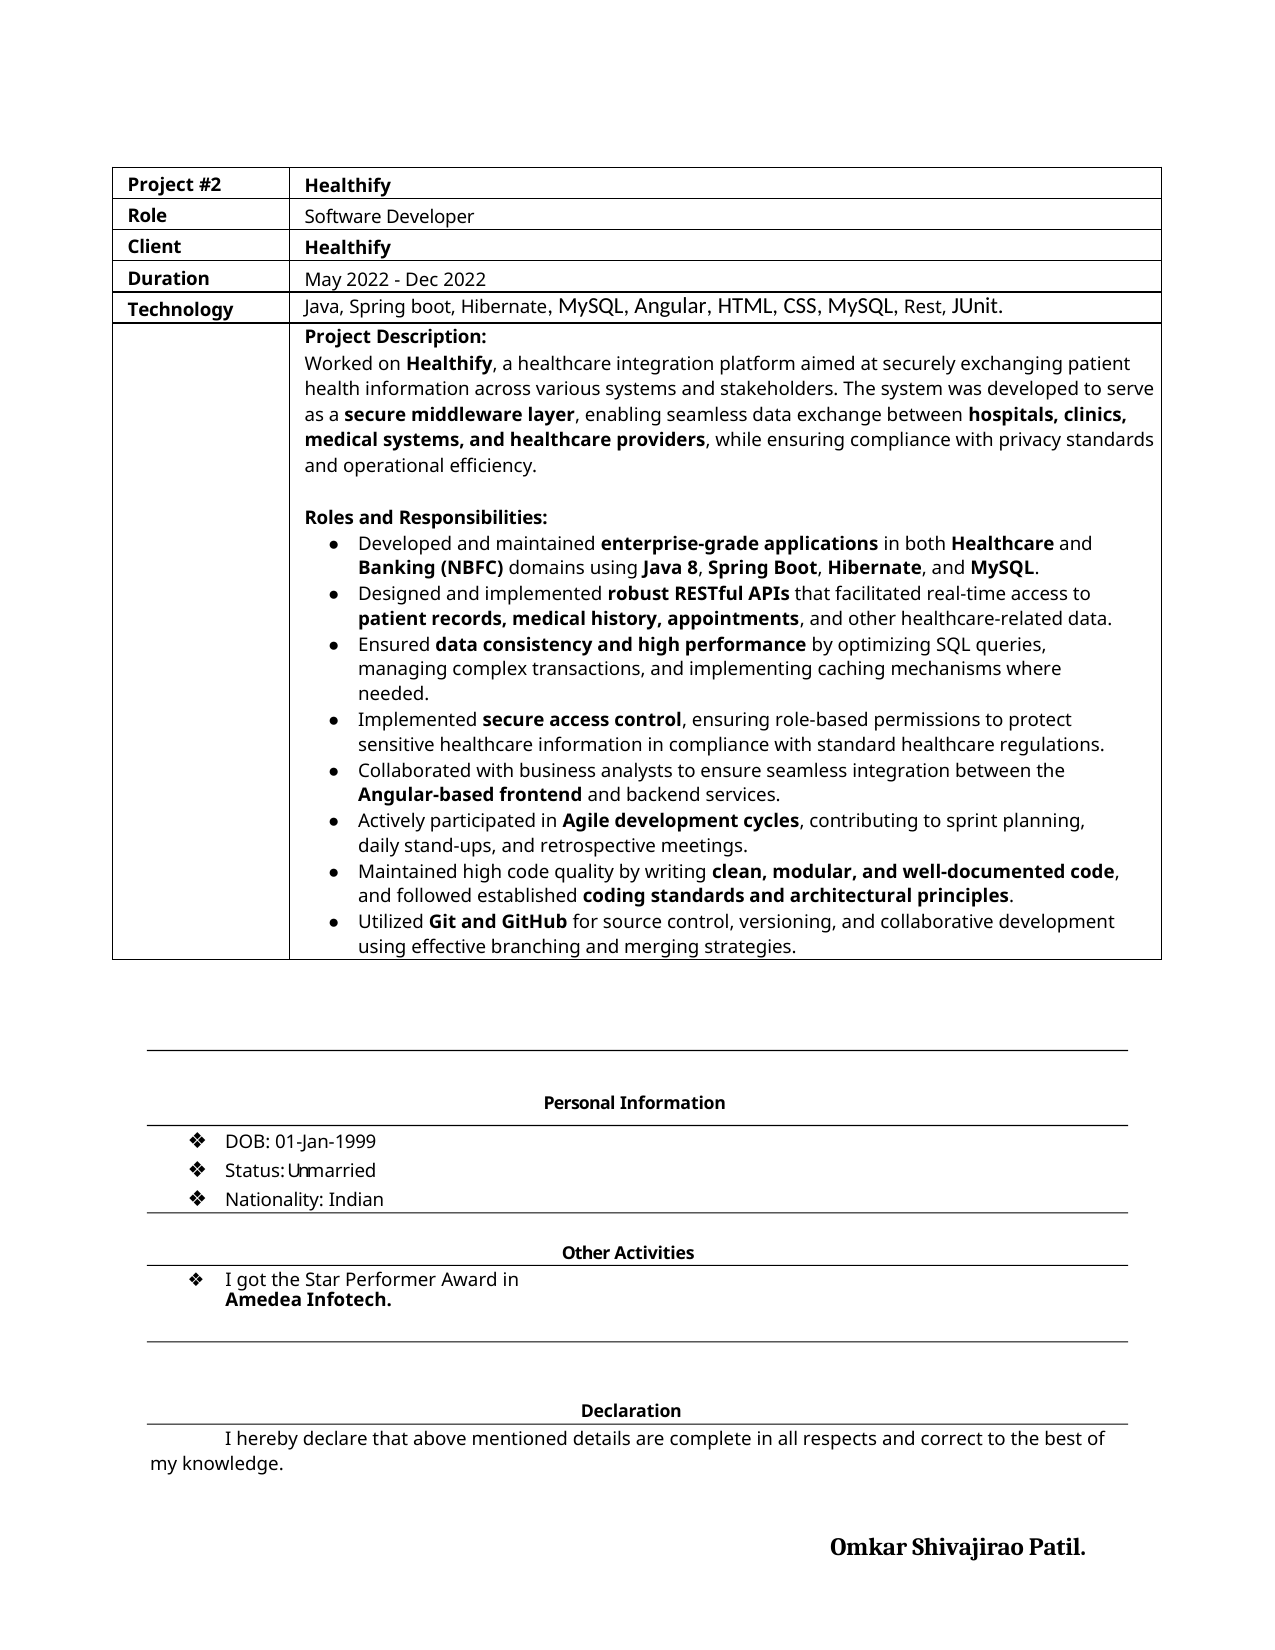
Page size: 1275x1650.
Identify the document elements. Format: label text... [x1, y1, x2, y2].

text I hereby declare that above mentioned details are complete in all respects and correct to the best of my knowledge. [150, 1425, 1125, 1476]
list Status: Unmarried [187, 1154, 1162, 1183]
table_cell Client [113, 230, 289, 260]
table_cell Project Description: Worked on Healthify, a healthcare integration platform aimed at securely exchanging patient health information across various systems and stakeholders. The system was developed to serve as a secure middleware layer, enabling seamless data exchange between hospitals, clinics, medical systems, and healthcare providers, while ensuring compliance with privacy standards and operational efficiency. Roles and Responsibilities: Developed and maintained enterprise-grade applications in both Healthcare and Banking (NBFC) domains using Java 8, Spring Boot, Hibernate, and MySQL. Designed and implemented robust RESTful APIs that facilitated real-time access to patient records, medical history, appointments, and other healthcare-related data. Ensured data consistency and high performance by optimizing SQL queries, managing complex transactions, and implementing caching mechanisms where needed. Implemented secure access control, ensuring role-based permissions to protect sensitive healthcare information in compliance with standard healthcare regulations. Collaborated with business analysts to ensure seamless integration between the Angular-based frontend and backend services. Actively participated in Agile development cycles, contributing to sprint planning, daily stand-ups, and retrospective meetings. Maintained high code quality by writing clean, modular, and well-documented code, and followed established coding standards and architectural principles. Utilized Git and GitHub for source control, versioning, and collaborative development using effective branching and merging strategies. [290, 324, 1161, 959]
text Declaration [581, 1398, 1162, 1422]
table_cell Duration [113, 261, 289, 291]
table_cell Role [113, 199, 289, 229]
text Personal Information [117, 1091, 1152, 1115]
list I got the Star Performer Award in Amedea Infotech. [187, 1269, 531, 1312]
table_cell Healthify [290, 230, 1161, 260]
text Other Activities [562, 1240, 1162, 1264]
table_cell Technology [113, 293, 289, 322]
list Nationality: Indian [187, 1183, 1162, 1212]
text Omkar Shivajirao Patil. [143, 1532, 1086, 1561]
table_cell [113, 324, 289, 959]
table_cell Software Developer [290, 199, 1161, 229]
list DOB: 01-Jan-1999 [187, 1123, 1162, 1154]
table_header Healthify [290, 168, 1161, 198]
table_header Project #2 [113, 168, 289, 198]
table_cell May 2022 - Dec 2022 [290, 261, 1161, 291]
table_cell Java, Spring boot, Hibernate, MySQL, Angular, HTML, CSS, MySQL, Rest, JUnit. [290, 293, 1161, 322]
